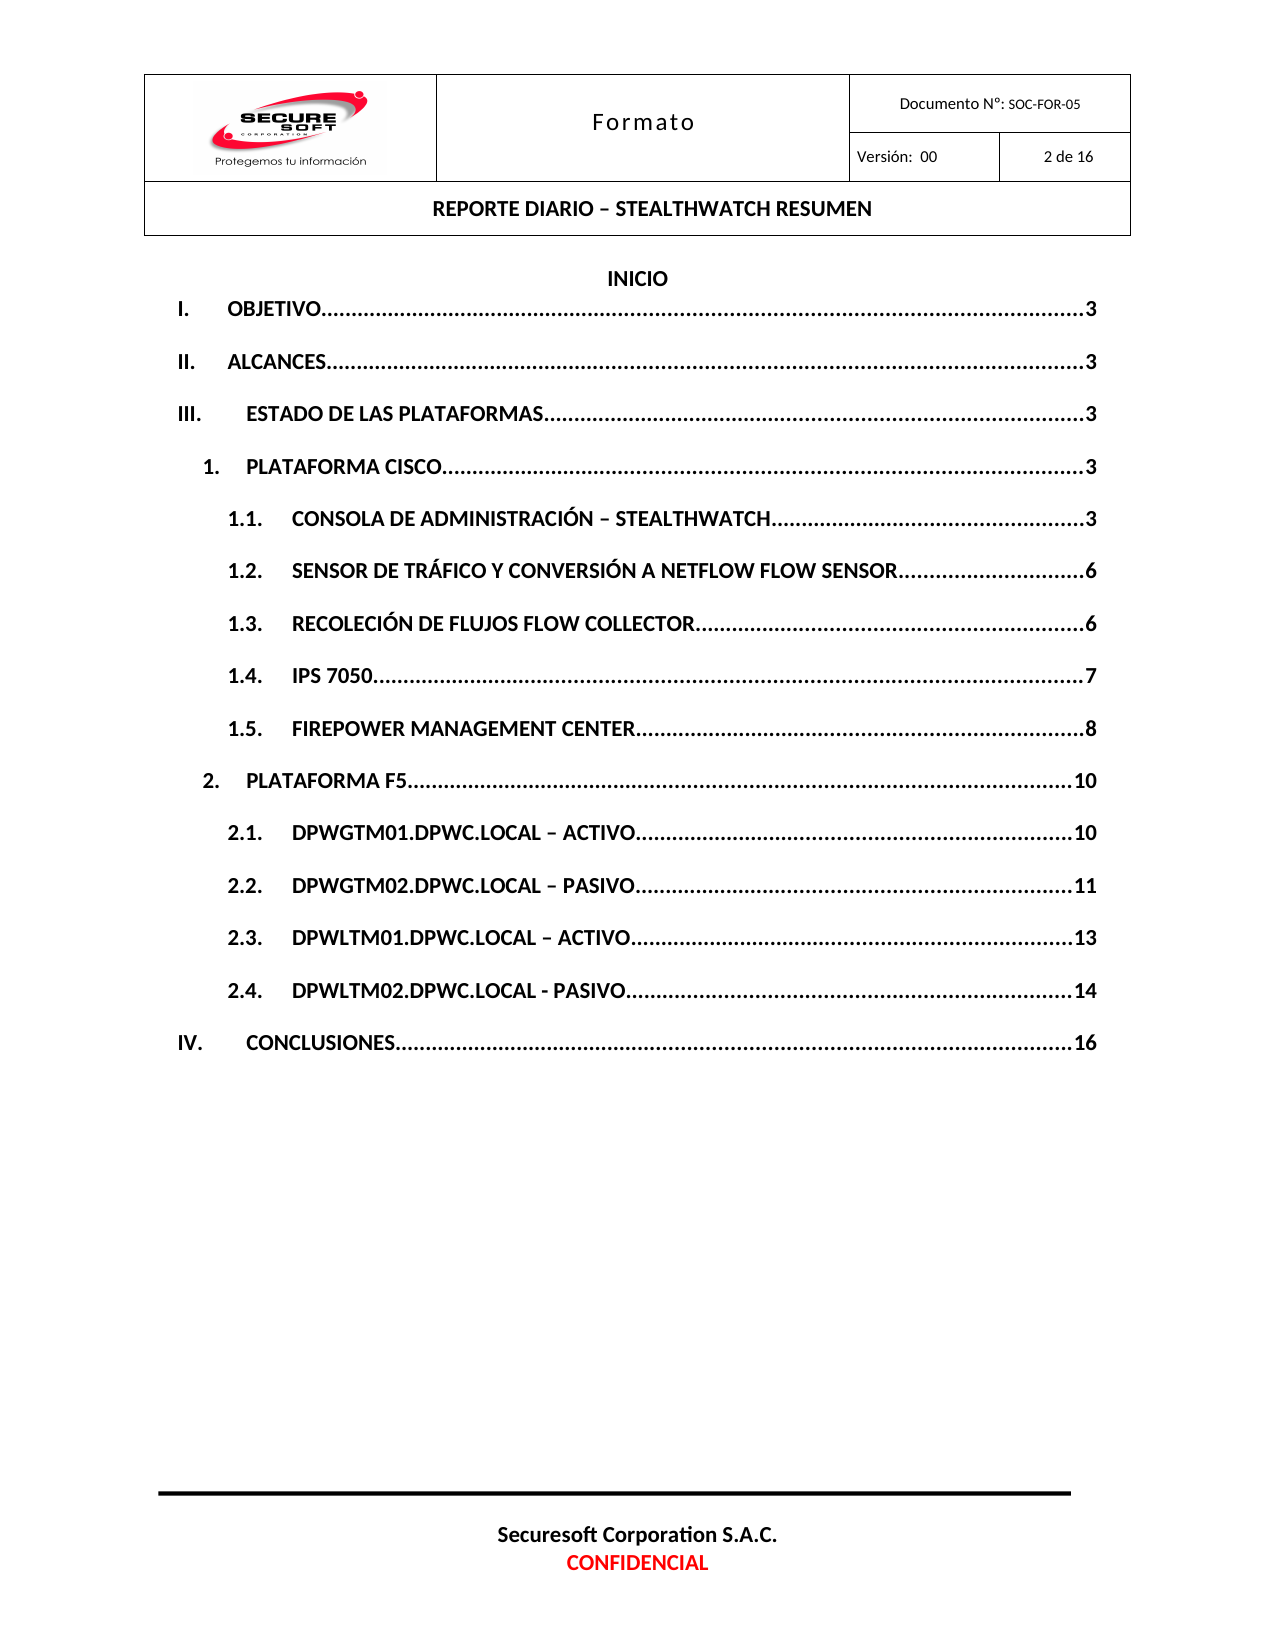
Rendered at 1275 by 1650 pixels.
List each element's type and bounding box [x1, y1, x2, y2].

picture [193, 81, 388, 175]
